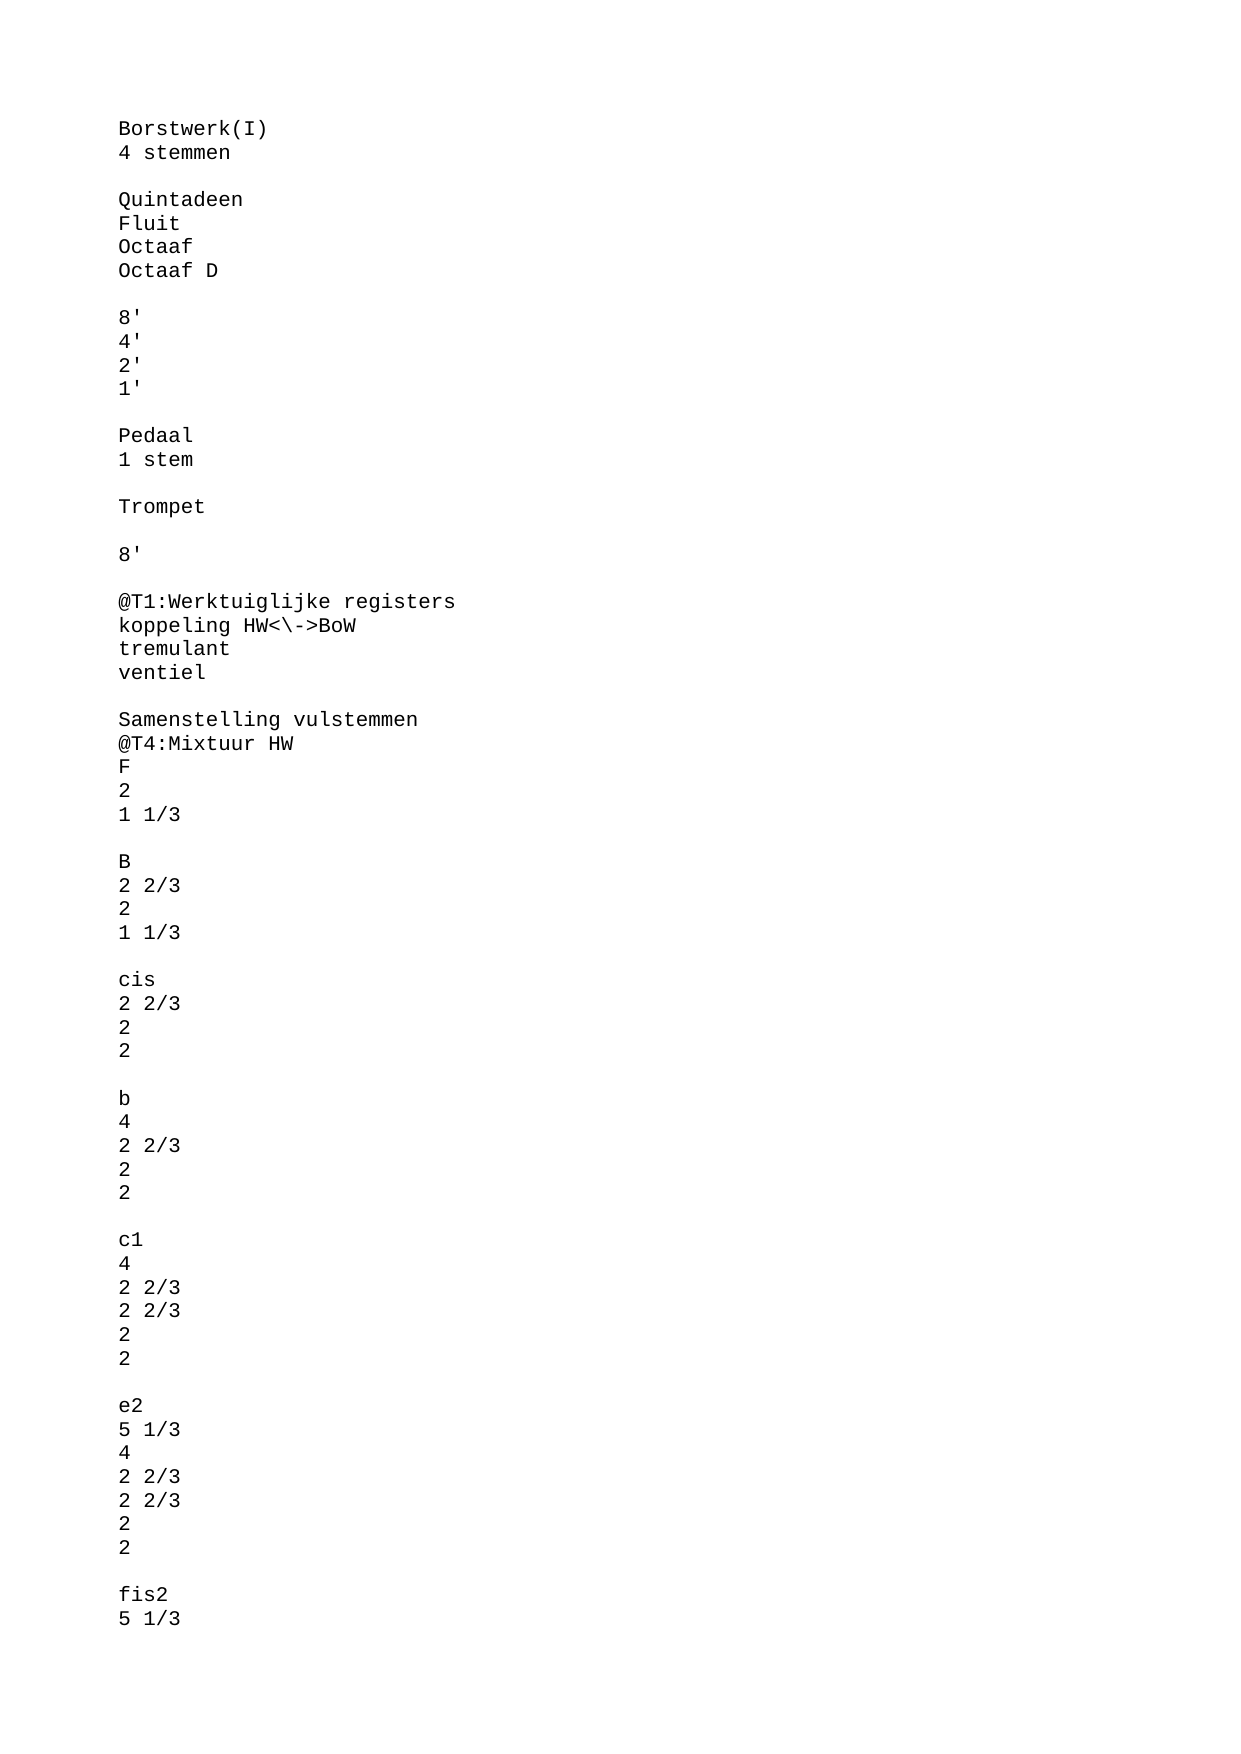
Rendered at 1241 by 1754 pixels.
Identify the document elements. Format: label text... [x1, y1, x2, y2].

text 1 stem [118, 449, 1122, 473]
text Octaaf [118, 236, 1122, 260]
text F [118, 757, 1122, 780]
text 4' [118, 331, 1122, 354]
text e2 [118, 1395, 1122, 1419]
text 2 [118, 1537, 1122, 1561]
text Samenstelling vulstemmen [118, 709, 1122, 733]
text 2' [118, 354, 1122, 378]
text 2 [118, 1513, 1122, 1537]
text 1 1/3 [118, 804, 1122, 827]
text 2 [118, 1040, 1122, 1064]
text 4 stemmen [118, 142, 1122, 165]
text 5 1/3 [118, 1419, 1122, 1442]
text B [118, 851, 1122, 875]
text 2 2/3 [118, 1135, 1122, 1158]
text 2 2/3 [118, 875, 1122, 898]
text ventiel [118, 662, 1122, 686]
text 2 [118, 1158, 1122, 1182]
text 2 [118, 1182, 1122, 1206]
text Trompet [118, 496, 1122, 520]
text c1 [118, 1229, 1122, 1253]
text 2 2/3 [118, 1466, 1122, 1489]
text 2 [118, 780, 1122, 804]
text 2 [118, 1017, 1122, 1040]
text Quintadeen [118, 189, 1122, 213]
text Pedaal [118, 426, 1122, 449]
text @T1:Werktuiglijke registers [118, 591, 1122, 615]
text 2 2/3 [118, 1489, 1122, 1513]
text Octaaf D [118, 260, 1122, 284]
text 2 [118, 898, 1122, 922]
text 2 2/3 [118, 993, 1122, 1017]
text 4 [118, 1253, 1122, 1277]
text b [118, 1088, 1122, 1111]
text 8' [118, 544, 1122, 567]
text 4 [118, 1442, 1122, 1466]
text 4 [118, 1111, 1122, 1135]
text Fluit [118, 213, 1122, 236]
text 2 [118, 1324, 1122, 1348]
text 2 2/3 [118, 1277, 1122, 1300]
text @T4:Mixtuur HW [118, 733, 1122, 757]
text tremulant [118, 638, 1122, 662]
text koppeling HW<\->BoW [118, 615, 1122, 638]
text 2 [118, 1348, 1122, 1371]
text 8' [118, 307, 1122, 331]
text 2 2/3 [118, 1300, 1122, 1324]
text cis [118, 969, 1122, 993]
text fis2 [118, 1584, 1122, 1608]
text 1 1/3 [118, 922, 1122, 946]
text Borstwerk(I) [118, 118, 1122, 142]
text 1' [118, 378, 1122, 402]
text 5 1/3 [118, 1608, 1122, 1631]
